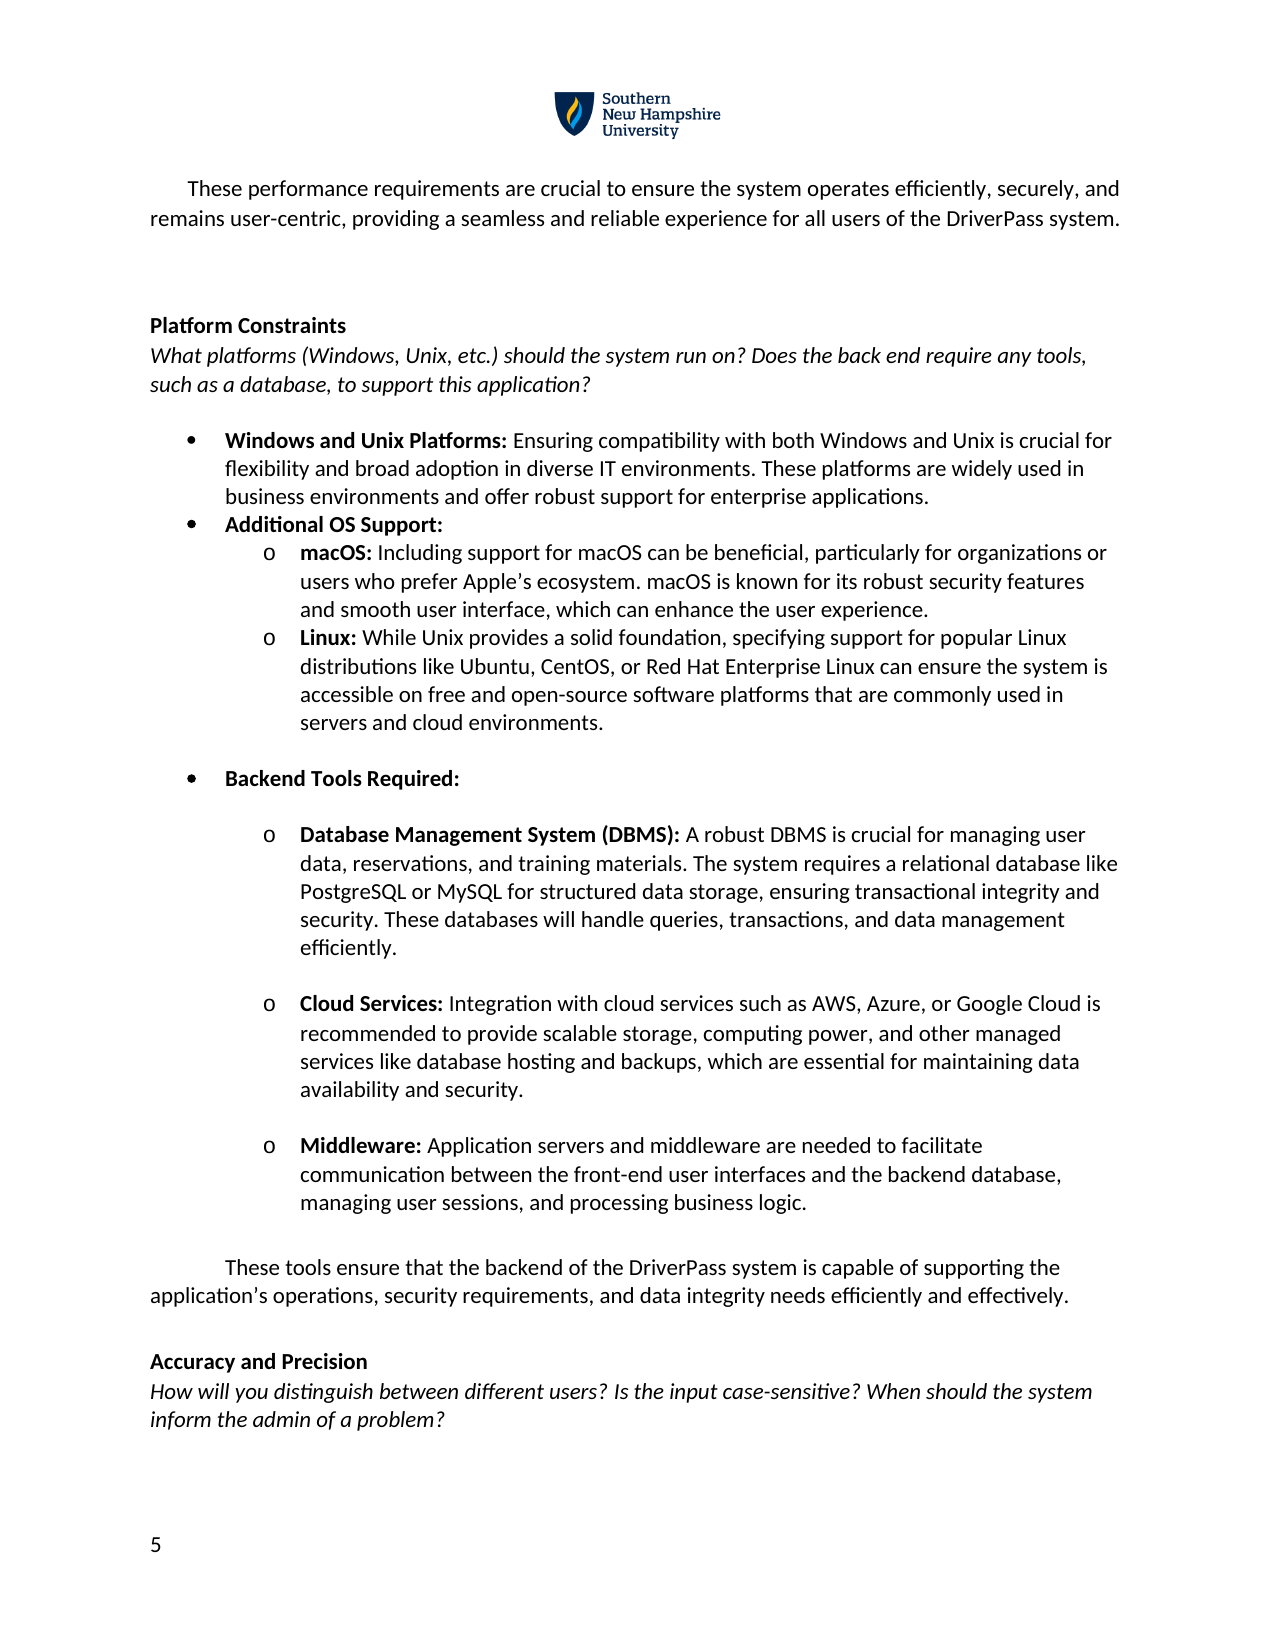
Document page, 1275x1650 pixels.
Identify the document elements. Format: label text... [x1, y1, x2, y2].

text What platforms (Windows, Unix, etc.) should the system run on? Does the back end require any tools, such as a database, to support this application? [150, 342, 1125, 398]
picture [546, 75, 729, 154]
list Cloud Services: Integration with cloud services such as AWS, Azure, or Google Cloud is recommended to provide scalable storage, computing power, and other managed services like database hosting and backups, which are essential for maintaining data availability and security. [262, 989, 1125, 1103]
subtitle Accuracy and Precision [150, 1347, 1125, 1375]
list Windows and Unix Platforms: Ensuring compatibility with both Windows and Unix is crucial for flexibility and broad adoption in diverse IT environments. These platforms are widely used in business environments and offer robust support for enterprise applications. [187, 426, 1125, 510]
text These tools ensure that the backend of the DriverPass system is capable of supporting the application’s operations, security requirements, and data integrity needs efficiently and effectively. [150, 1253, 1125, 1309]
list Middleware: Application servers and middleware are needed to facilitate communication between the front-end user interfaces and the backend database, managing user sessions, and processing business logic. [262, 1131, 1125, 1216]
list Backend Tools Required: [187, 764, 1125, 792]
subtitle These performance requirements are crucial to ensure the system operates efficiently, securely, and remains user-centric, providing a seamless and reliable experience for all users of the DriverPass system. [150, 174, 1125, 232]
list Linux: While Unix provides a solid foundation, specifying support for popular Linux distributions like Ubuntu, CentOS, or Red Hat Enterprise Linux can ensure the system is accessible on free and open-source software platforms that are commonly used in servers and cloud environments. [262, 623, 1125, 736]
list Additional OS Support: [187, 510, 1125, 538]
list Database Management System (DBMS): A robust DBMS is crucial for managing user data, reservations, and training materials. The system requires a relational database like PostgreSQL or MySQL for structured data storage, ensuring transactional integrity and security. These databases will handle queries, transactions, and data management efficiently. [262, 820, 1125, 962]
text How will you distinguish between different users? Is the input case-sensitive? When should the system inform the admin of a problem? [150, 1377, 1125, 1433]
list macOS: Including support for macOS can be beneficial, particularly for organizations or users who prefer Apple’s ecosystem. macOS is known for its robust security features and smooth user interface, which can enhance the user experience. [262, 538, 1125, 623]
subtitle Platform Constraints [150, 311, 1125, 339]
